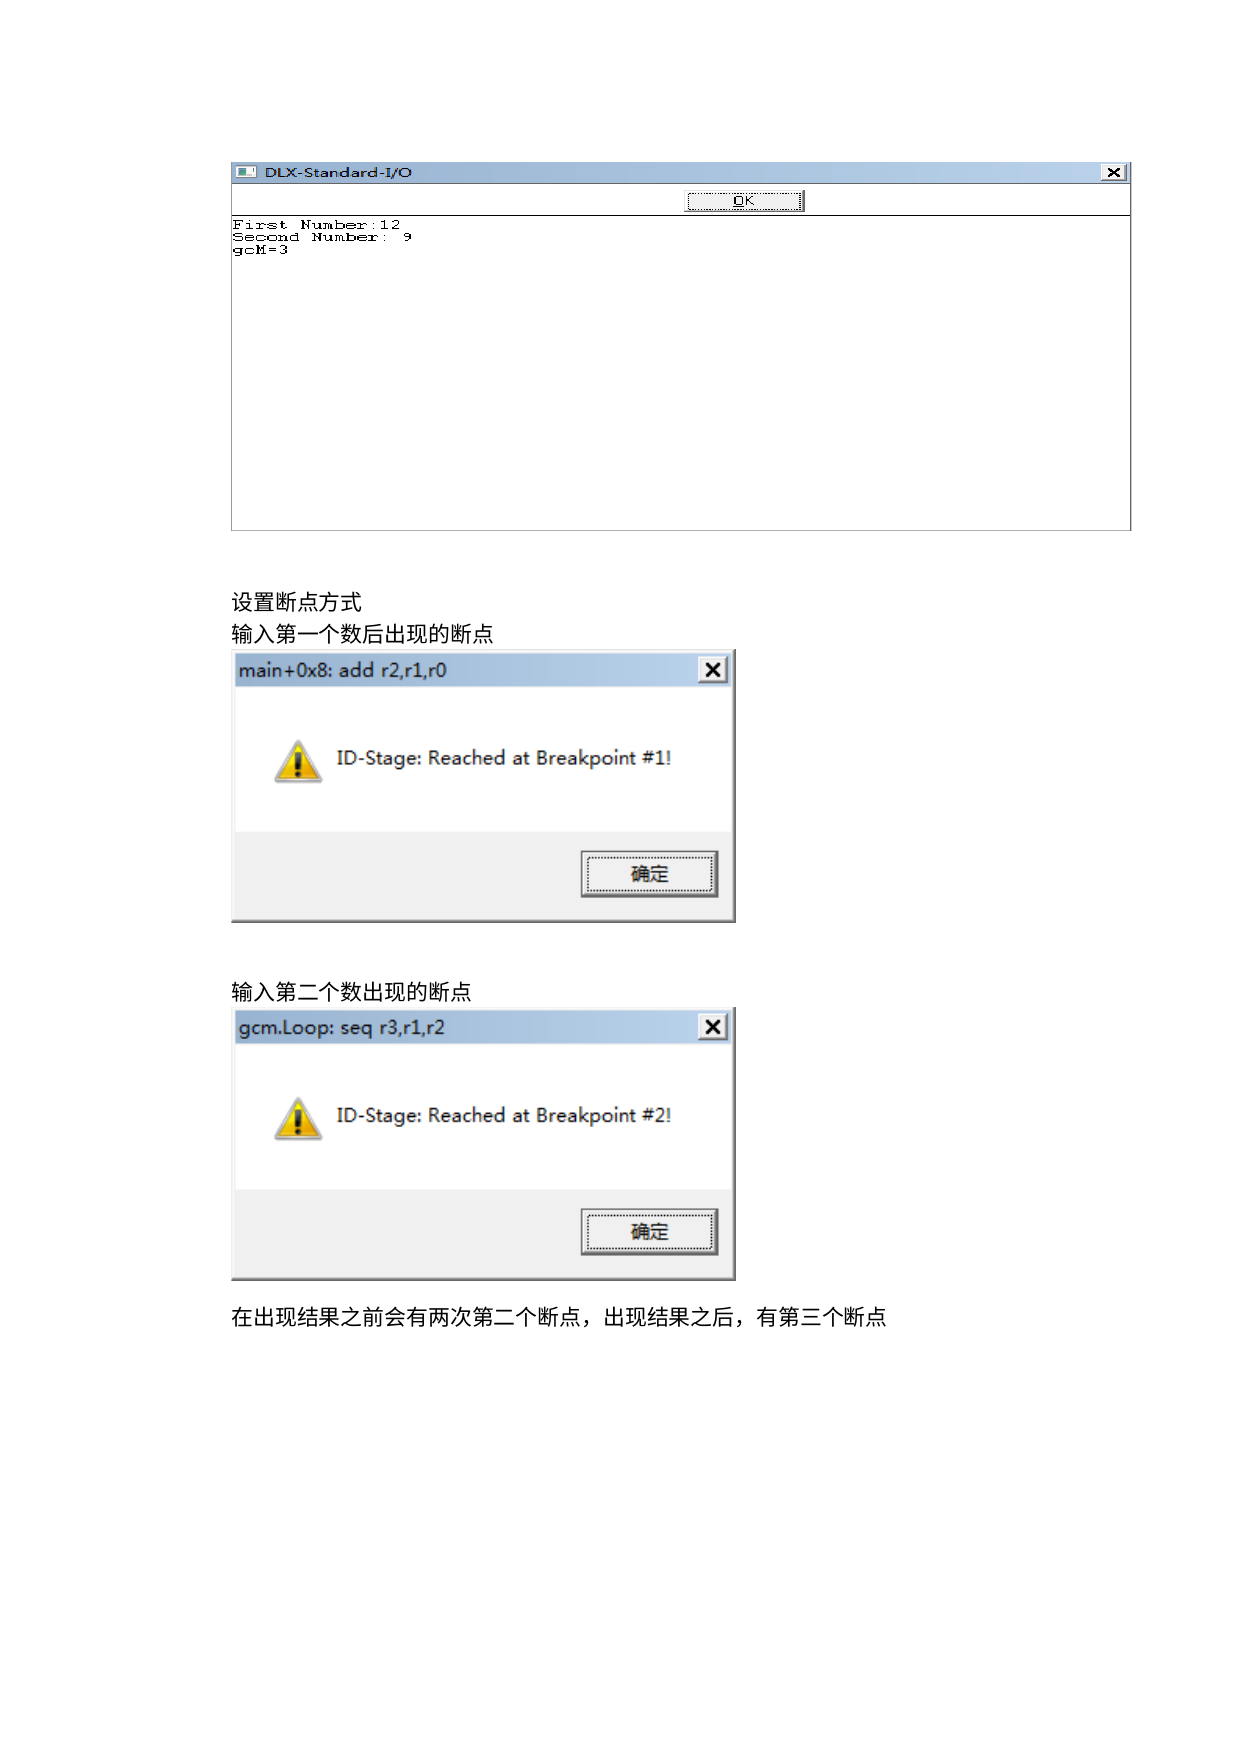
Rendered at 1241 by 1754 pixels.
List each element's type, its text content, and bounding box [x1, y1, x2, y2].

text 输入第一个数后出现的断点 [187, 617, 1053, 649]
text 在出现结果之前会有两次第二个断点，出现结果之后，有第三个断点 [187, 1299, 1053, 1332]
picture [231, 649, 736, 923]
picture [231, 1007, 736, 1281]
picture [231, 162, 1132, 531]
text 输入第二个数出现的断点 [187, 974, 1053, 1007]
text 设置断点方式 [187, 584, 1053, 617]
